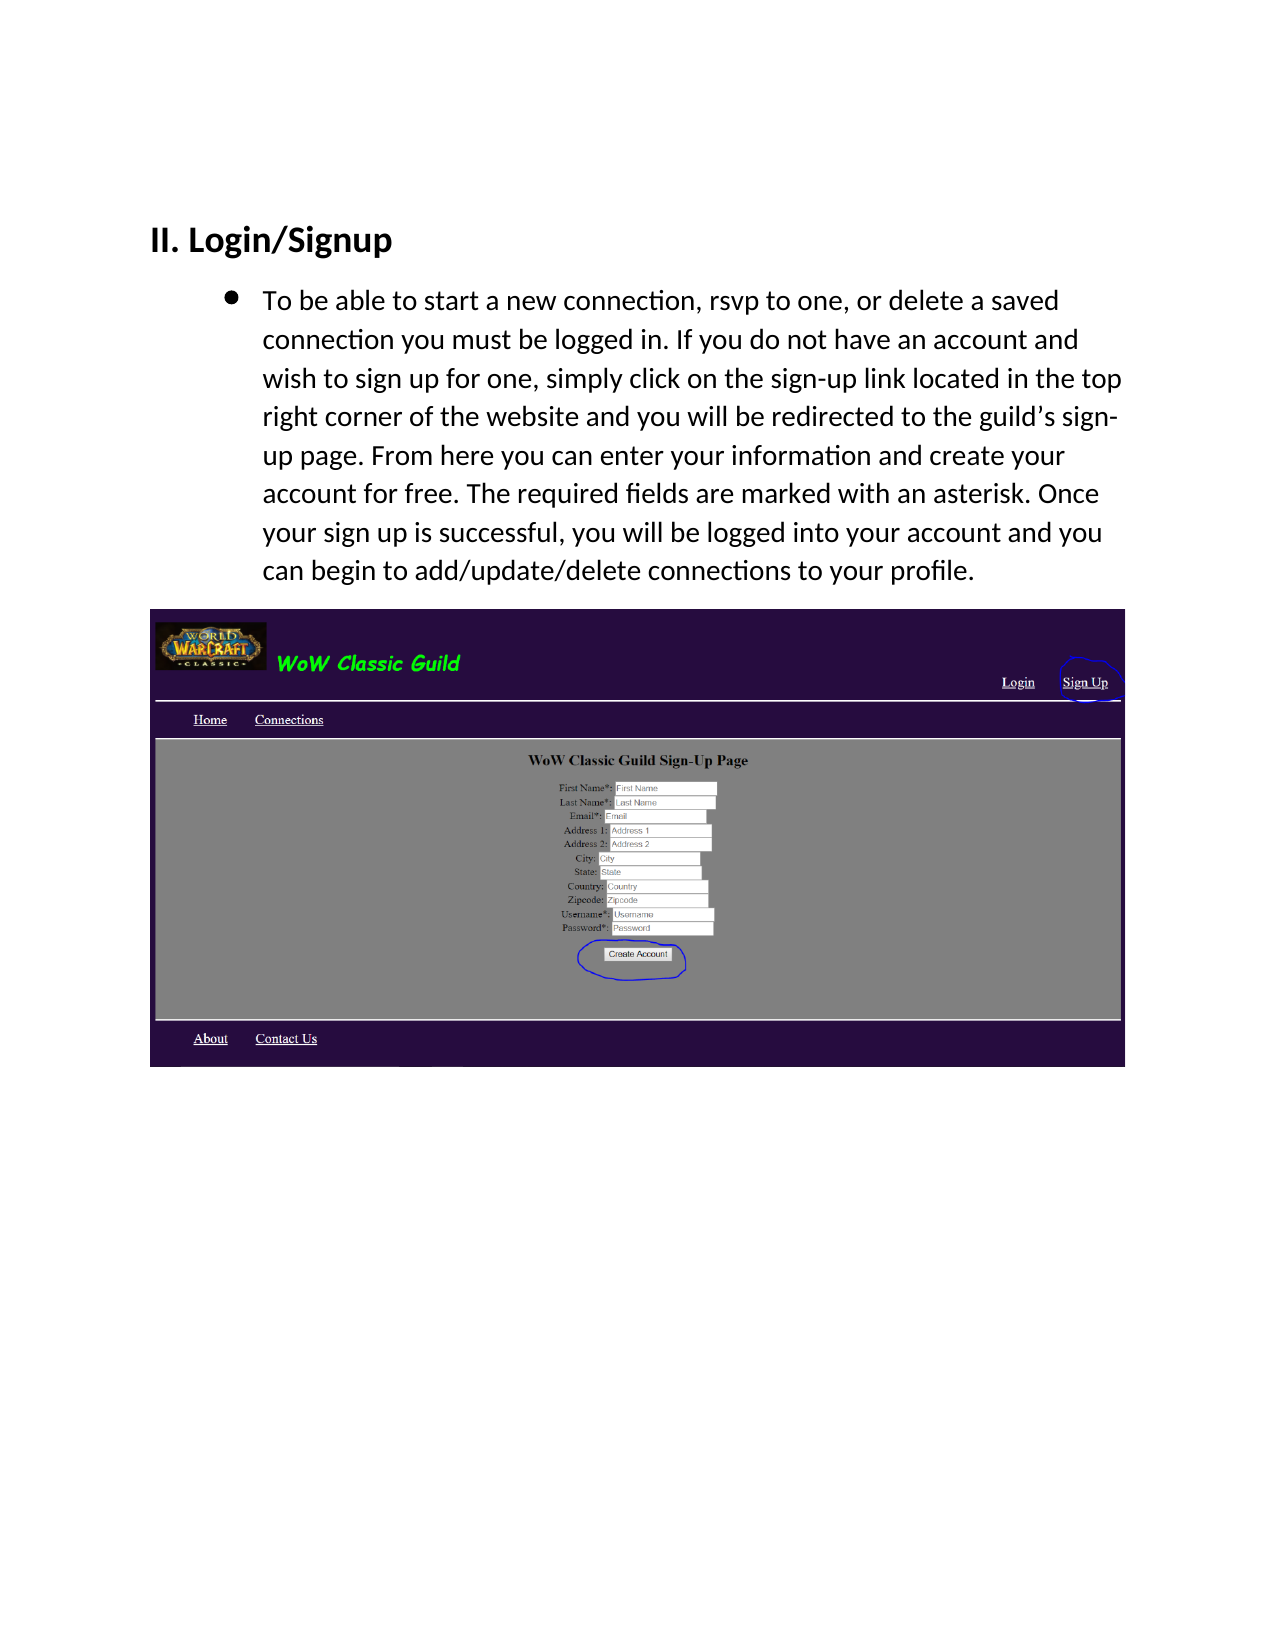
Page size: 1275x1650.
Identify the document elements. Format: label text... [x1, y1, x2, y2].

list To be able to start a new connection, rsvp to one, or delete a saved connection you must be logged in. If you do not have an account and wish to sign up for one, simply click on the sign-up link located in the top right corner of the website and you will be redirected to the guild’s sign-up page. From here you can enter your information and create your account for free. The required fields are marked with an asterisk. Once your sign up is successful, you will be logged into your account and you can begin to add/update/delete connections to your profile. [225, 282, 1125, 588]
text II. Login/Signup [150, 216, 1125, 262]
picture [150, 609, 1125, 1067]
